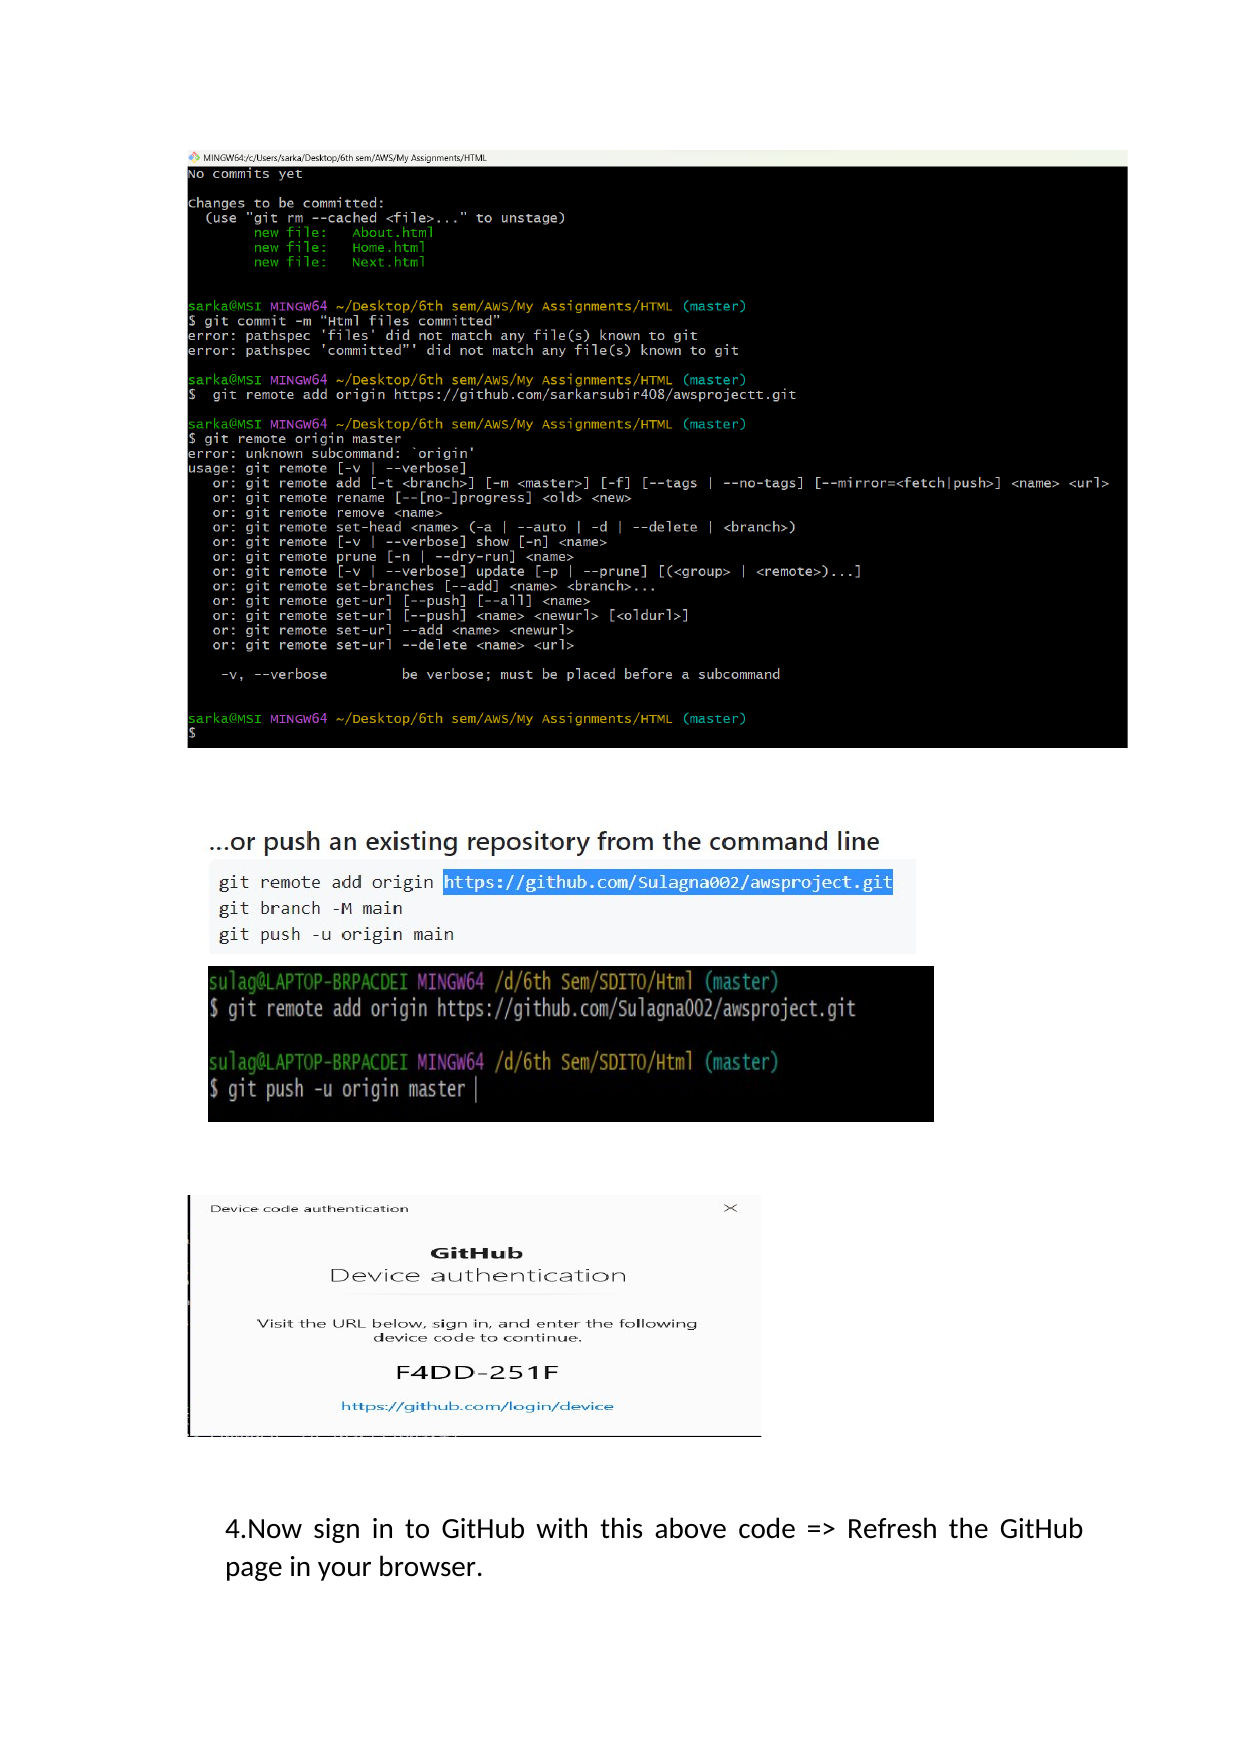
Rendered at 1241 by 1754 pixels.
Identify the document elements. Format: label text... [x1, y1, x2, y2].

picture [187, 150, 1128, 748]
picture [187, 1195, 762, 1437]
picture [208, 966, 934, 1122]
picture [187, 821, 916, 954]
list 4.Now sign in to GitHub with this above code => Refresh the GitHub page in your browser. [225, 1511, 1085, 1584]
